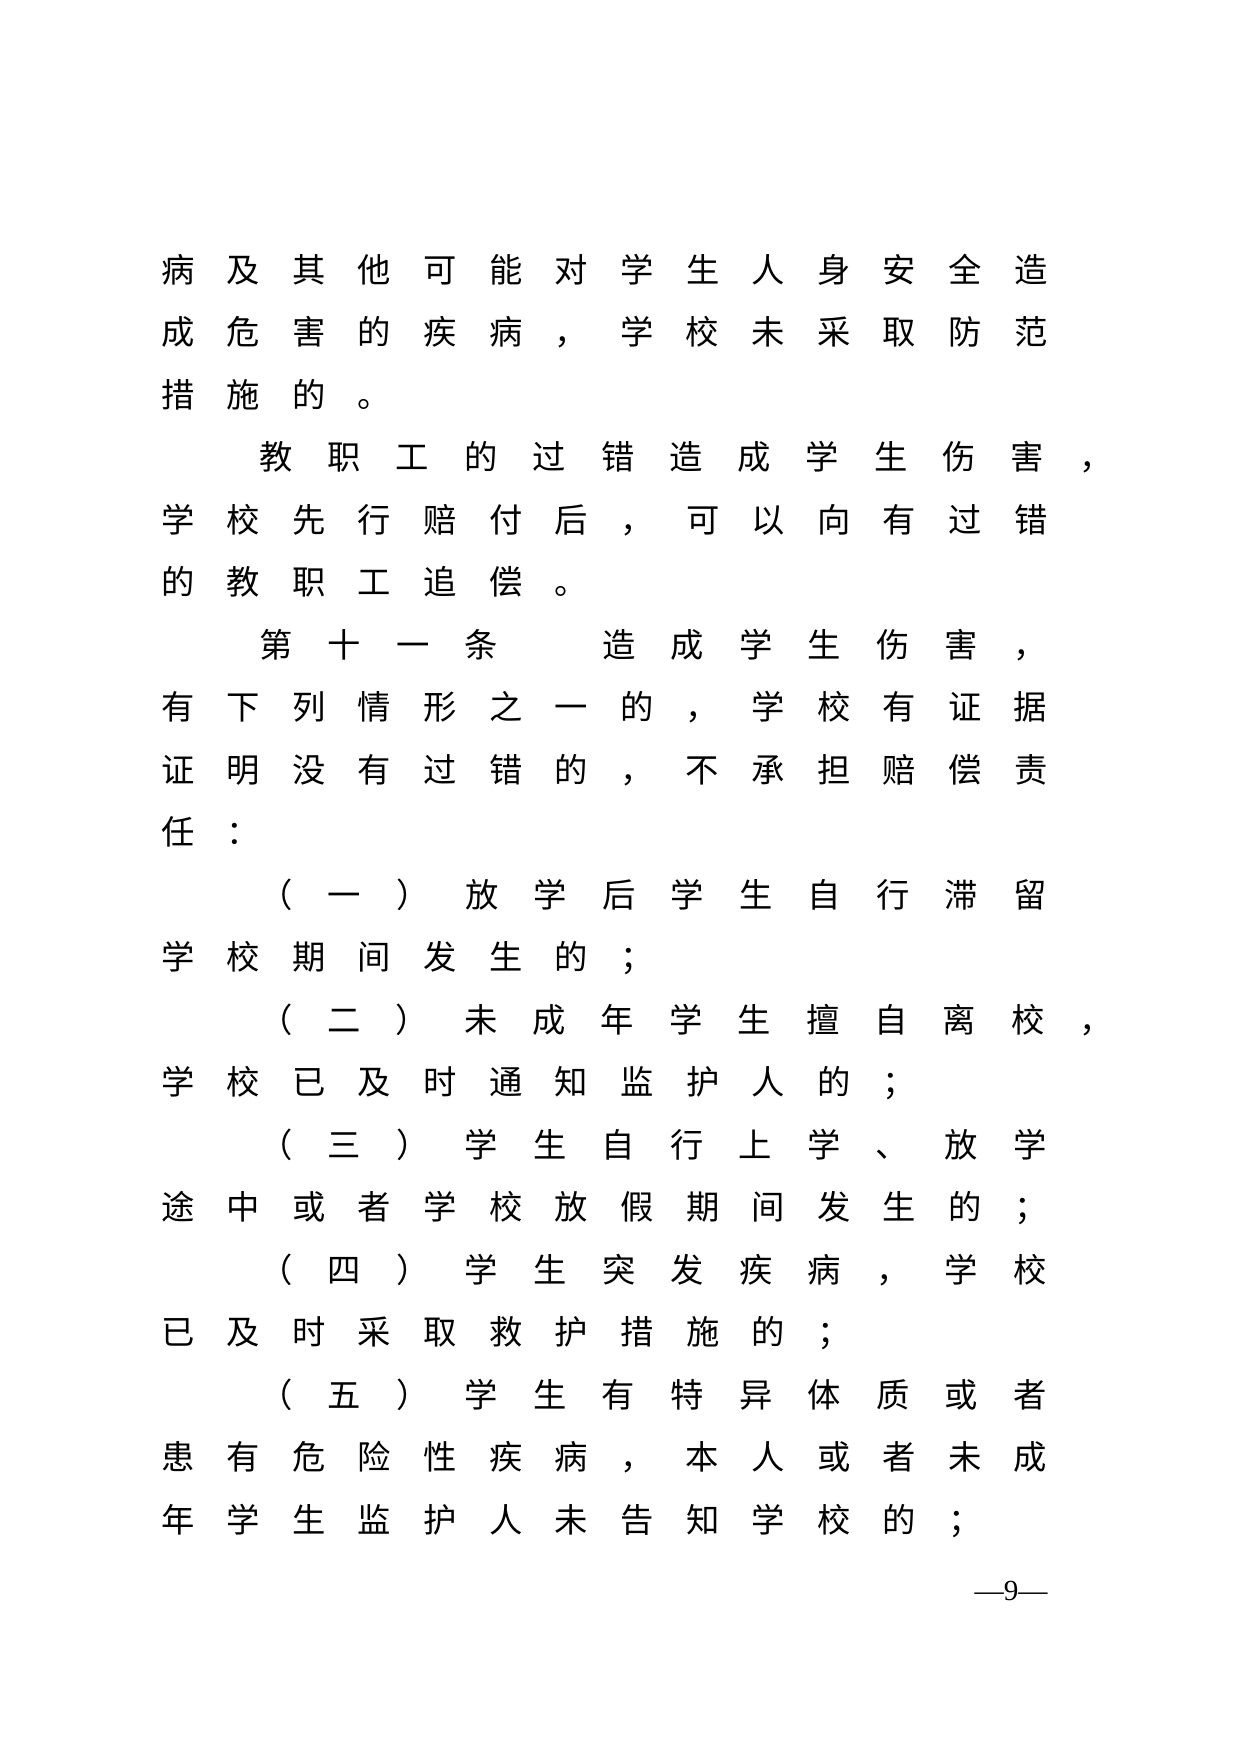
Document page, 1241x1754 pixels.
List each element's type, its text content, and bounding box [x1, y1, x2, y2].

text 教职工的过错造成学生伤害，学校先行赔付后，可以向有过错的教职工追偿。 [161, 424, 1079, 611]
text （一）放学后学生自行滞留学校期间发生的； [161, 861, 1079, 986]
text 第十一条 造成学生伤害，有下列情形之一的，学校有证据证明没有过错的，不承担赔偿责任： [161, 611, 1079, 861]
text （二）未成年学生擅自离校，学校已及时通知监护人的； [161, 986, 1079, 1111]
text （三）学生自行上学、放学途中或者学校放假期间发生的； [161, 1111, 1079, 1236]
text （四）学生突发疾病，学校已及时采取救护措施的； [161, 1236, 1079, 1361]
text （五）学生有特异体质或者患有危险性疾病，本人或者未成年学生监护人未告知学校的； [161, 1361, 1079, 1549]
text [161, 236, 1079, 424]
